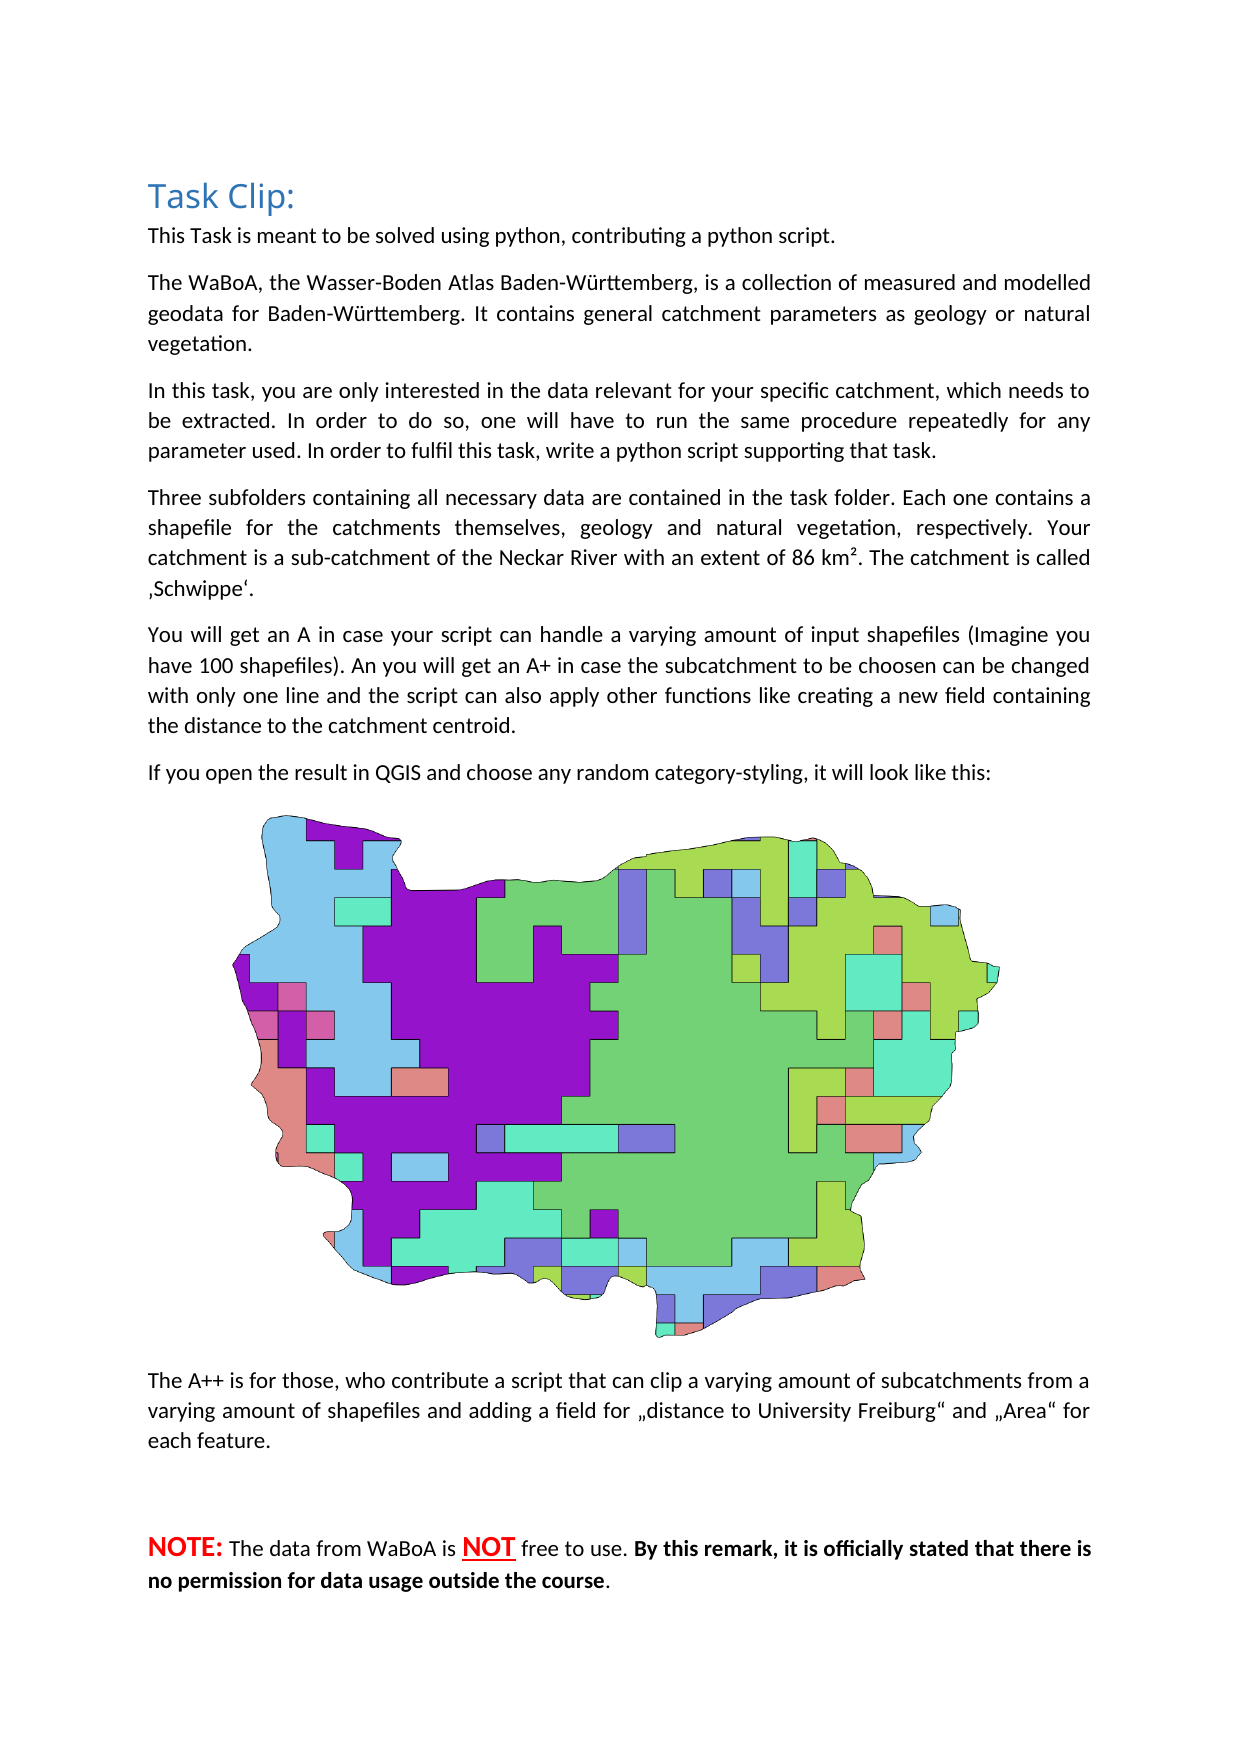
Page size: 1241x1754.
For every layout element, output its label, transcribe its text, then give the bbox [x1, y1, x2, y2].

text The WaBoA, the Wasser-Boden Atlas Baden-Württemberg, is a collection of measured and modelled geodata for Baden-Württemberg. It contains general catchment parameters as geology or natural vegetation. [148, 268, 1093, 357]
text This Task is meant to be solved using python, contributing a python script. [148, 222, 1093, 249]
text NOTE: The data from WaBoA is NOT free to use. By this remark, it is officially stated that there is no permission for data usage outside the course. [148, 1528, 1093, 1594]
text You will get an A in case your script can handle a varying amount of input shapefiles (Imagine you have 100 shapefiles). An you will get an A+ in case the subcatchment to be choosen can be changed with only one line and the script can also apply other functions like creating a new field containing the distance to the catchment centroid. [148, 621, 1093, 739]
text Three subfolders containing all necessary data are contained in the task folder. Each one contains a shapefile for the catchments themselves, geology and natural vegetation, respectively. Your catchment is a sub-catchment of the Neckar River with an extent of 86 km². The catchment is called ‚Schwippe‘. [148, 483, 1093, 602]
picture [224, 805, 1016, 1348]
text The A++ is for those, who contribute a script that can clip a varying amount of subcatchments from a varying amount of shapefiles and adding a field for „distance to University Freiburg“ and „Area“ for each feature. [148, 1366, 1093, 1454]
text If you open the result in QGIS and choose any random category-styling, it will look like this: [148, 758, 1093, 786]
subtitle Task Clip: [148, 173, 1093, 218]
text In this task, you are only interested in the data relevant for your specific catchment, which needs to be extracted. In order to do so, one will have to run the same procedure repeatedly for any parameter used. In order to fulfil this task, write a python script supporting that task. [148, 376, 1093, 464]
